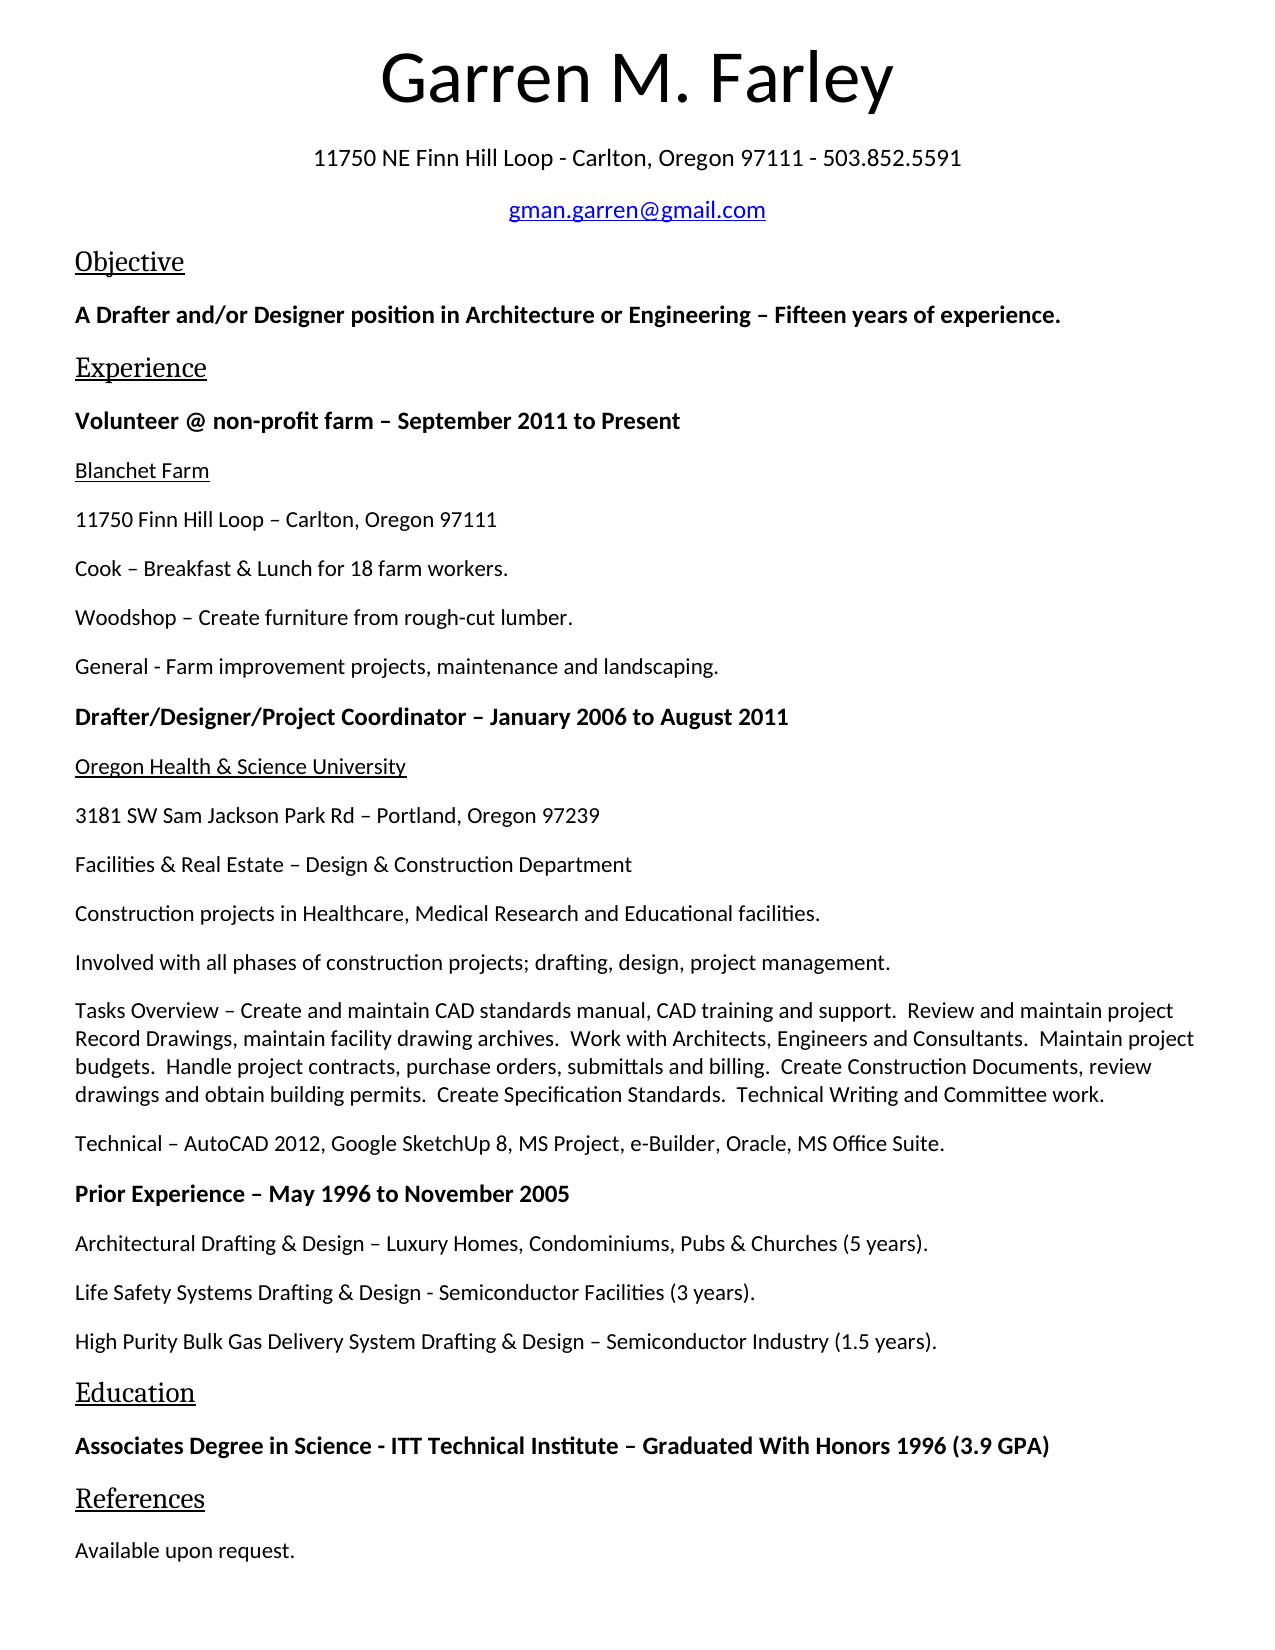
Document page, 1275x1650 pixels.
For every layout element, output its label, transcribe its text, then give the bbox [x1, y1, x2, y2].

text Life Safety Systems Drafting & Design - Semiconductor Facilities (3 years). [75, 1278, 1200, 1306]
text Available upon request. [75, 1536, 1200, 1564]
text 11750 NE Finn Hill Loop - Carlton, Oregon 97111 - 503.852.5591 [75, 142, 1200, 173]
text Education [75, 1376, 1200, 1410]
text Construction projects in Healthcare, Medical Research and Educational facilities. [75, 899, 1200, 927]
text Facilities & Real Estate – Design & Construction Department [75, 850, 1200, 878]
text Experience [75, 351, 1200, 384]
text Cook – Breakfast & Lunch for 18 farm workers. [75, 554, 1200, 582]
text Tasks Overview – Create and maintain CAD standards manual, CAD training and support. Review and maintain project Record Drawings, maintain facility drawing archives. Work with Architects, Engineers and Consultants. Maintain project budgets. Handle project contracts, purchase orders, submittals and billing. Create Construction Documents, review drawings and obtain building permits. Create Specification Standards. Technical Writing and Committee work. [75, 996, 1200, 1108]
text Volunteer @ non-profit farm – September 2011 to Present [75, 405, 1200, 436]
text Woodshop – Create furniture from rough-cut lumber. [75, 603, 1200, 631]
text 3181 SW Sam Jackson Park Rd – Portland, Oregon 97239 [75, 801, 1200, 829]
text Garren M. Farley [75, 30, 1200, 122]
text gman.garren@gmail.com [75, 194, 1200, 224]
text Technical – AutoCAD 2012, Google SketchUp 8, MS Project, e-Builder, Oracle, MS Office Suite. [75, 1129, 1200, 1157]
text Drafter/Designer/Project Coordinator – January 2006 to August 2011 [75, 701, 1200, 731]
text General - Farm improvement projects, maintenance and landscaping. [75, 652, 1200, 680]
text Oregon Health & Science University [75, 752, 1200, 780]
text 11750 Finn Hill Loop – Carlton, Oregon 97111 [75, 505, 1200, 533]
text Architectural Drafting & Design – Luxury Homes, Condominiums, Pubs & Churches (5 years). [75, 1229, 1200, 1258]
text Objective [75, 245, 1200, 279]
text Involved with all phases of construction projects; drafting, design, project management. [75, 948, 1200, 976]
text References [75, 1482, 1200, 1515]
text A Drafter and/or Designer position in Architecture or Engineering – Fifteen years of experience. [75, 299, 1200, 330]
text High Purity Bulk Gas Delivery System Drafting & Design – Semiconductor Industry (1.5 years). [75, 1327, 1200, 1355]
text Prior Experience – May 1996 to November 2005 [75, 1178, 1200, 1209]
text Associates Degree in Science - ITT Technical Institute – Graduated With Honors 1996 (3.9 GPA) [75, 1431, 1200, 1461]
text Blanchet Farm [75, 457, 1200, 484]
